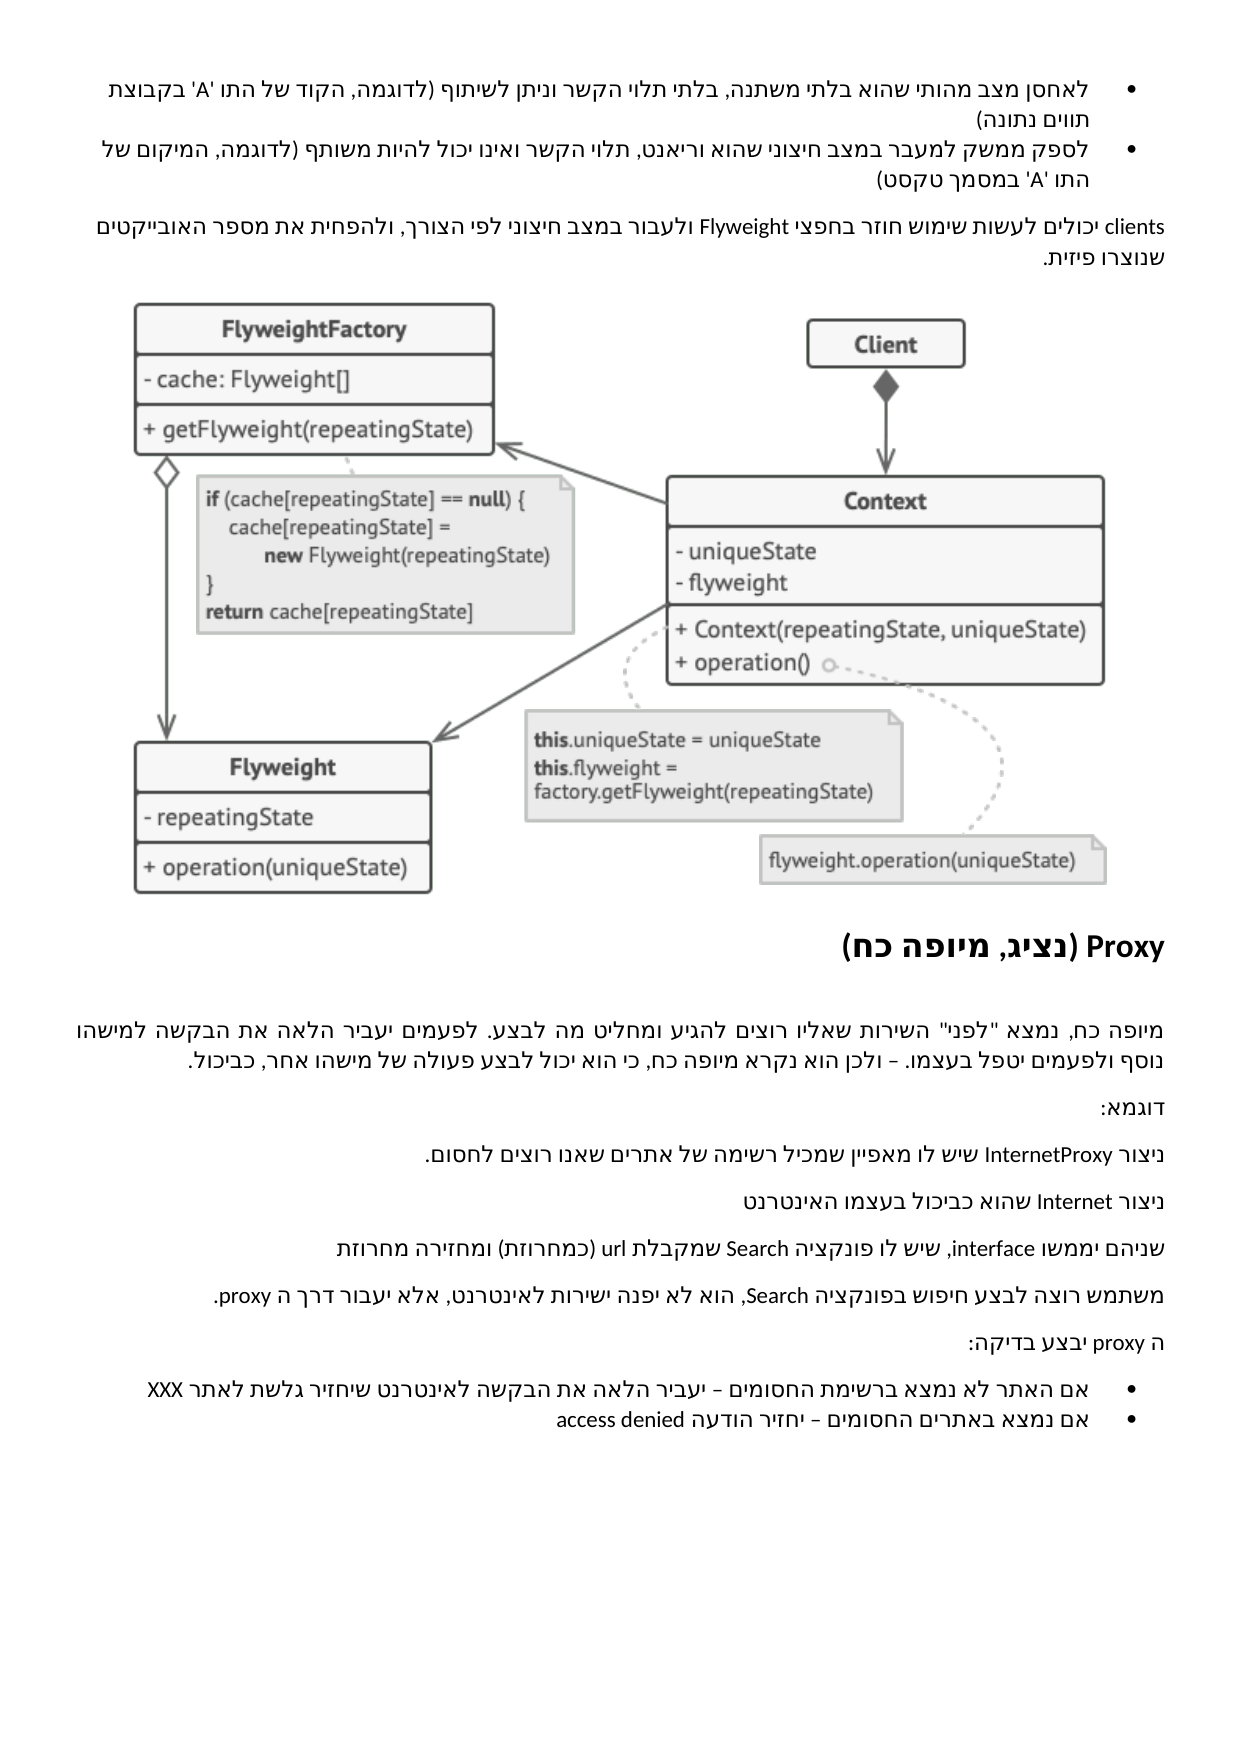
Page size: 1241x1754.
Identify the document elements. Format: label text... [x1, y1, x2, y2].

subtitle Proxy (נציג, מיופה כח) [75, 926, 1165, 966]
list אם נמצא באתרים החסומים – יחזיר הודעה access denied [75, 1405, 1128, 1433]
text משתמש רוצה לבצע חיפוש בפונקציה Search, הוא לא יפנה ישירות לאינטרנט, אלא יעבור דרך ה proxy. [75, 1281, 1165, 1309]
text שניהם יממשו interface, שיש לו פונקציה Search שמקבלת url (כמחרוזת) ומחזירה מחרוזת [75, 1234, 1165, 1262]
text מיופה כח, נמצא "לפני" השירות שאליו רוצים להגיע ומחליט מה לבצע. לפעמים יעביר הלאה את הבקשה למישהו נוסף ולפעמים יטפל בעצמו. – ולכן הוא נקרא מיופה כח, כי הוא יכול לבצע פעולה של מישהו אחר, כביכול. [75, 1016, 1165, 1074]
text דוגמא: [75, 1093, 1165, 1121]
list לאחסן מצב מהותי שהוא בלתי משתנה, בלתי תלוי הקשר וניתן לשיתוף (לדוגמה, הקוד של התו 'A' בקבוצת תווים נתונה) [75, 75, 1128, 133]
list לספק ממשק למעבר במצב חיצוני שהוא וריאנט, תלוי הקשר ואינו יכול להיות משותף (לדוגמה, המיקום של התו 'A' במסמך טקסט) [75, 135, 1128, 194]
text ניצור Internet שהוא כביכול בעצמו האינטרנט [75, 1187, 1165, 1215]
text ה proxy יבצע בדיקה: [75, 1328, 1165, 1356]
picture [120, 289, 1121, 899]
text clients יכולים לעשות שימוש חוזר בחפצי Flyweight ולעבור במצב חיצוני לפי הצורך, ולהפחית את מספר האובייקטים שנוצרו פיזית. [75, 212, 1165, 271]
text ניצור InternetProxy שיש לו מאפיין שמכיל רשימה של אתרים שאנו רוצים לחסום. [75, 1140, 1165, 1168]
list אם האתר לא נמצא ברשימת החסומים – יעביר הלאה את הבקשה לאינטרנט שיחזיר גלשת לאתר XXX [75, 1375, 1128, 1403]
